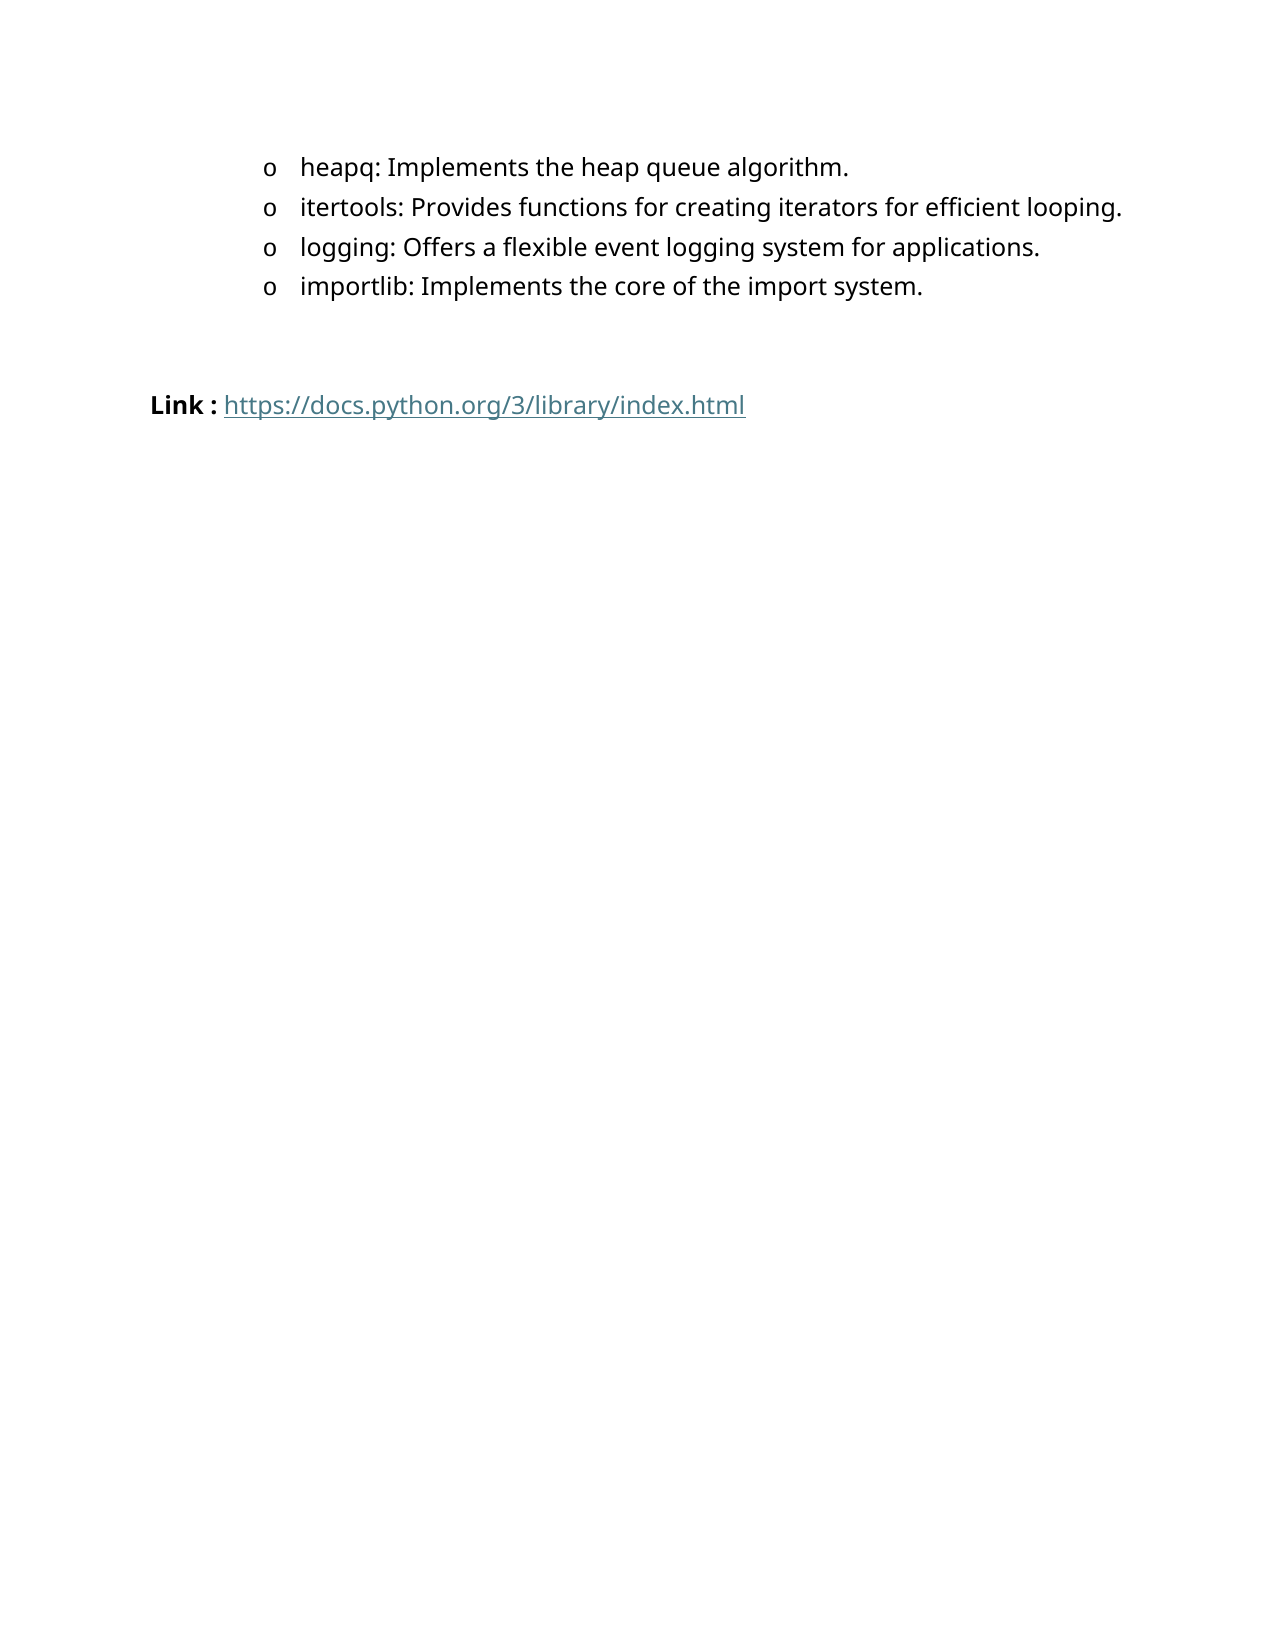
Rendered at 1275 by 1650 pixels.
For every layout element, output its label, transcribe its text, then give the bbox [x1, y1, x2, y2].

text Link : https://docs.python.org/3/library/index.html [150, 388, 1125, 422]
list importlib: Implements the core of the import system. [262, 269, 1125, 303]
list heapq: Implements the heap queue algorithm. [262, 150, 1125, 184]
list logging: Offers a flexible event logging system for applications. [262, 229, 1125, 264]
list itertools: Provides functions for creating iterators for efficient looping. [262, 190, 1125, 224]
